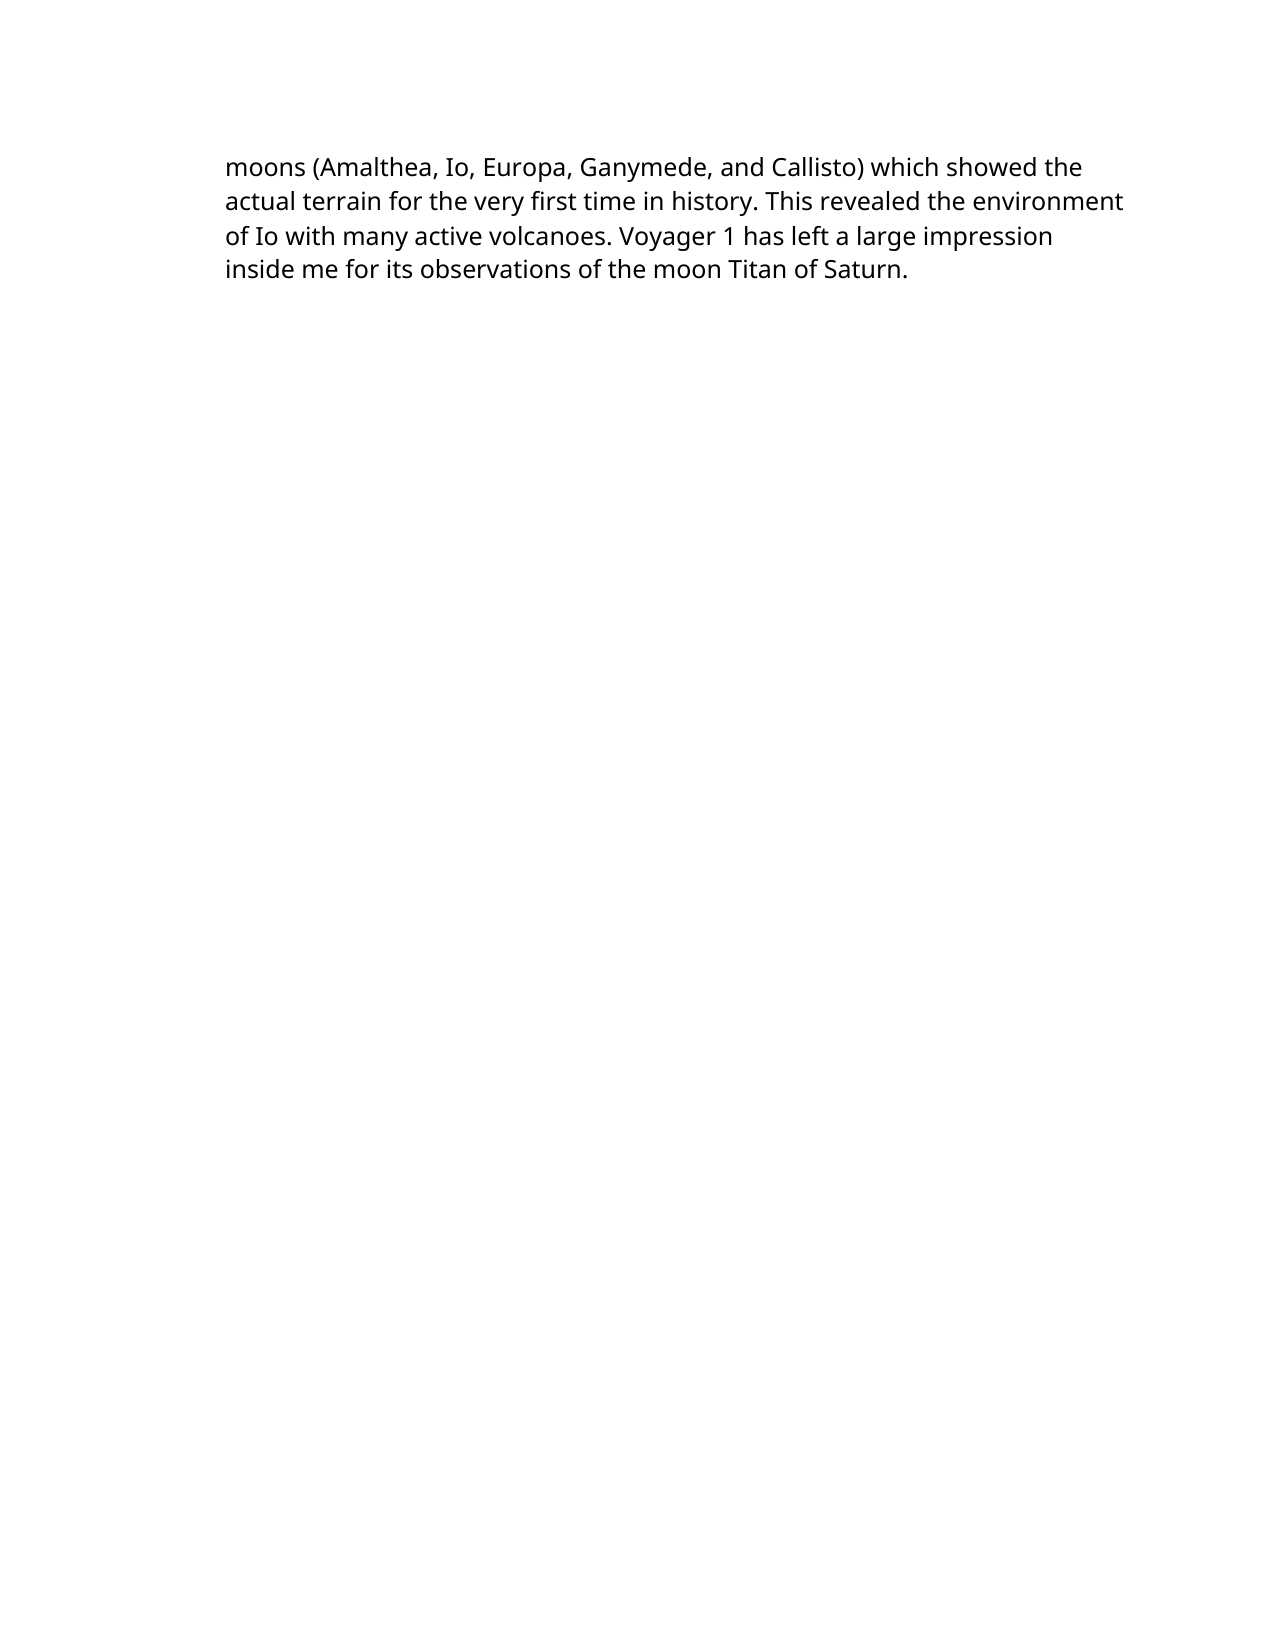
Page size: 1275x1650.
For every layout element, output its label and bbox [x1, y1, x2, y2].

list [187, 150, 1125, 286]
